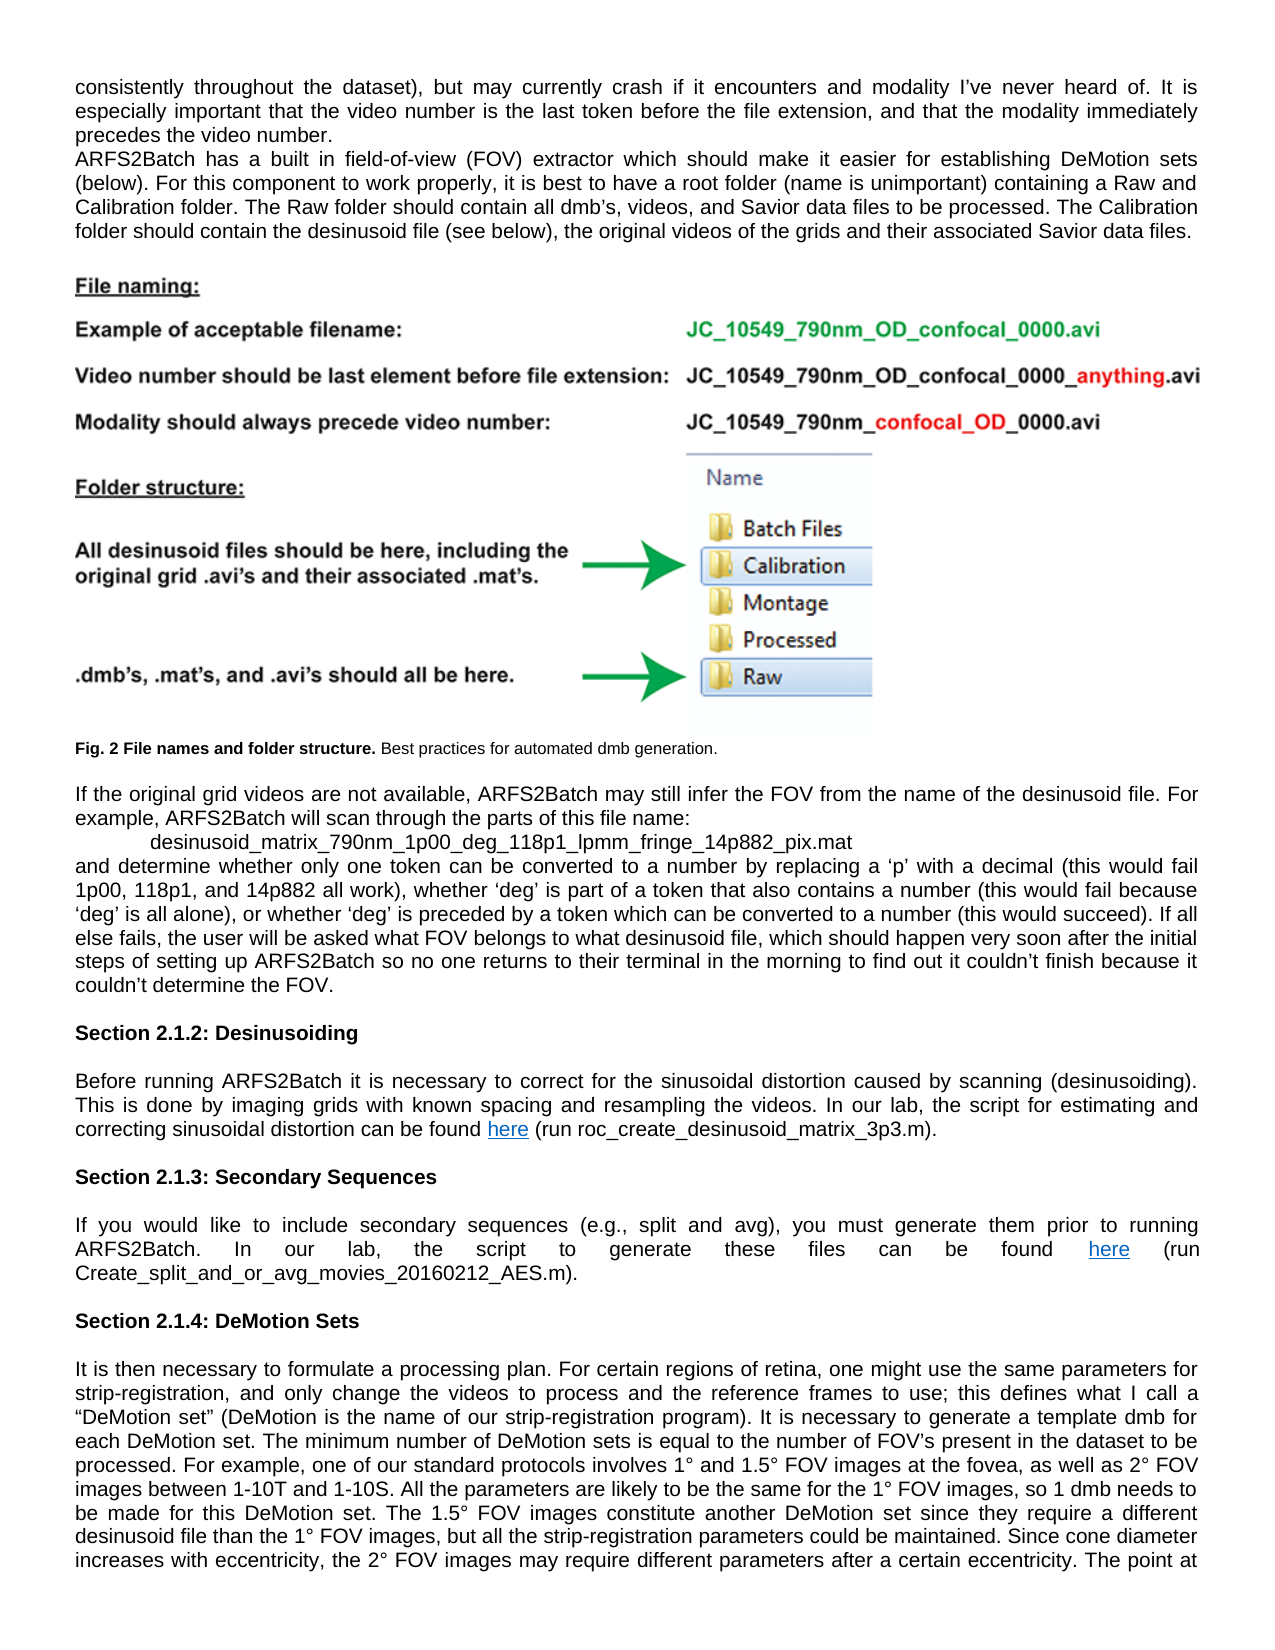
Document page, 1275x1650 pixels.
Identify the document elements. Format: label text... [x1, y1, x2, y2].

text If the original grid videos are not available, ARFS2Batch may still infer the FOV from the name of the desinusoid file. For example, ARFS2Batch will scan through the parts of this file name: [75, 782, 1200, 829]
text Before running ARFS2Batch it is necessary to correct for the sinusoidal distortion caused by scanning (desinusoiding). This is done by imaging grids with known spacing and resampling the videos. In our lab, the script for estimating and correcting sinusoidal distortion can be found here (run roc_create_desinusoid_matrix_3p3.m). [75, 1069, 1200, 1141]
text and determine whether only one token can be converted to a number by replacing a ‘p’ with a decimal (this would fail 1p00, 118p1, and 14p882 all work), whether ‘deg’ is part of a token that also contains a number (this would fail because ‘deg’ is all alone), or whether ‘deg’ is preceded by a token which can be converted to a number (this would succeed). If all else fails, the user will be asked what FOV belongs to what desinusoid file, which should happen very soon after the initial steps of setting up ARFS2Batch so no one returns to their terminal in the morning to find out it couldn’t finish because it couldn’t determine the FOV. [75, 853, 1200, 997]
text ARFS2Batch has a built in field-of-view (FOV) extractor which should make it easier for establishing DeMotion sets (below). For this component to work properly, it is best to have a root folder (name is unimportant) containing a Raw and Calibration folder. The Raw folder should contain all dmb’s, videos, and Savior data files to be processed. The Calibration folder should contain the desinusoid file (see below), the original videos of the grids and their associated Savior data files. [75, 147, 1200, 243]
picture [75, 266, 1200, 739]
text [75, 75, 1200, 147]
text Section 2.1.2: Desinusoiding [75, 1021, 1200, 1045]
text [75, 1357, 1200, 1572]
text Section 2.1.4: DeMotion Sets [75, 1309, 1200, 1333]
text Section 2.1.3: Secondary Sequences [75, 1165, 1200, 1189]
text If you would like to include secondary sequences (e.g., split and avg), you must generate them prior to running ARFS2Batch. In our lab, the script to generate these files can be found here (run Create_split_and_or_avg_movies_20160212_AES.m). [75, 1213, 1200, 1285]
text desinusoid_matrix_790nm_1p00_deg_118p1_lpmm_fringe_14p882_pix.mat [75, 829, 1200, 853]
text Fig. 2 File names and folder structure. Best practices for automated dmb generation. [75, 739, 1200, 758]
